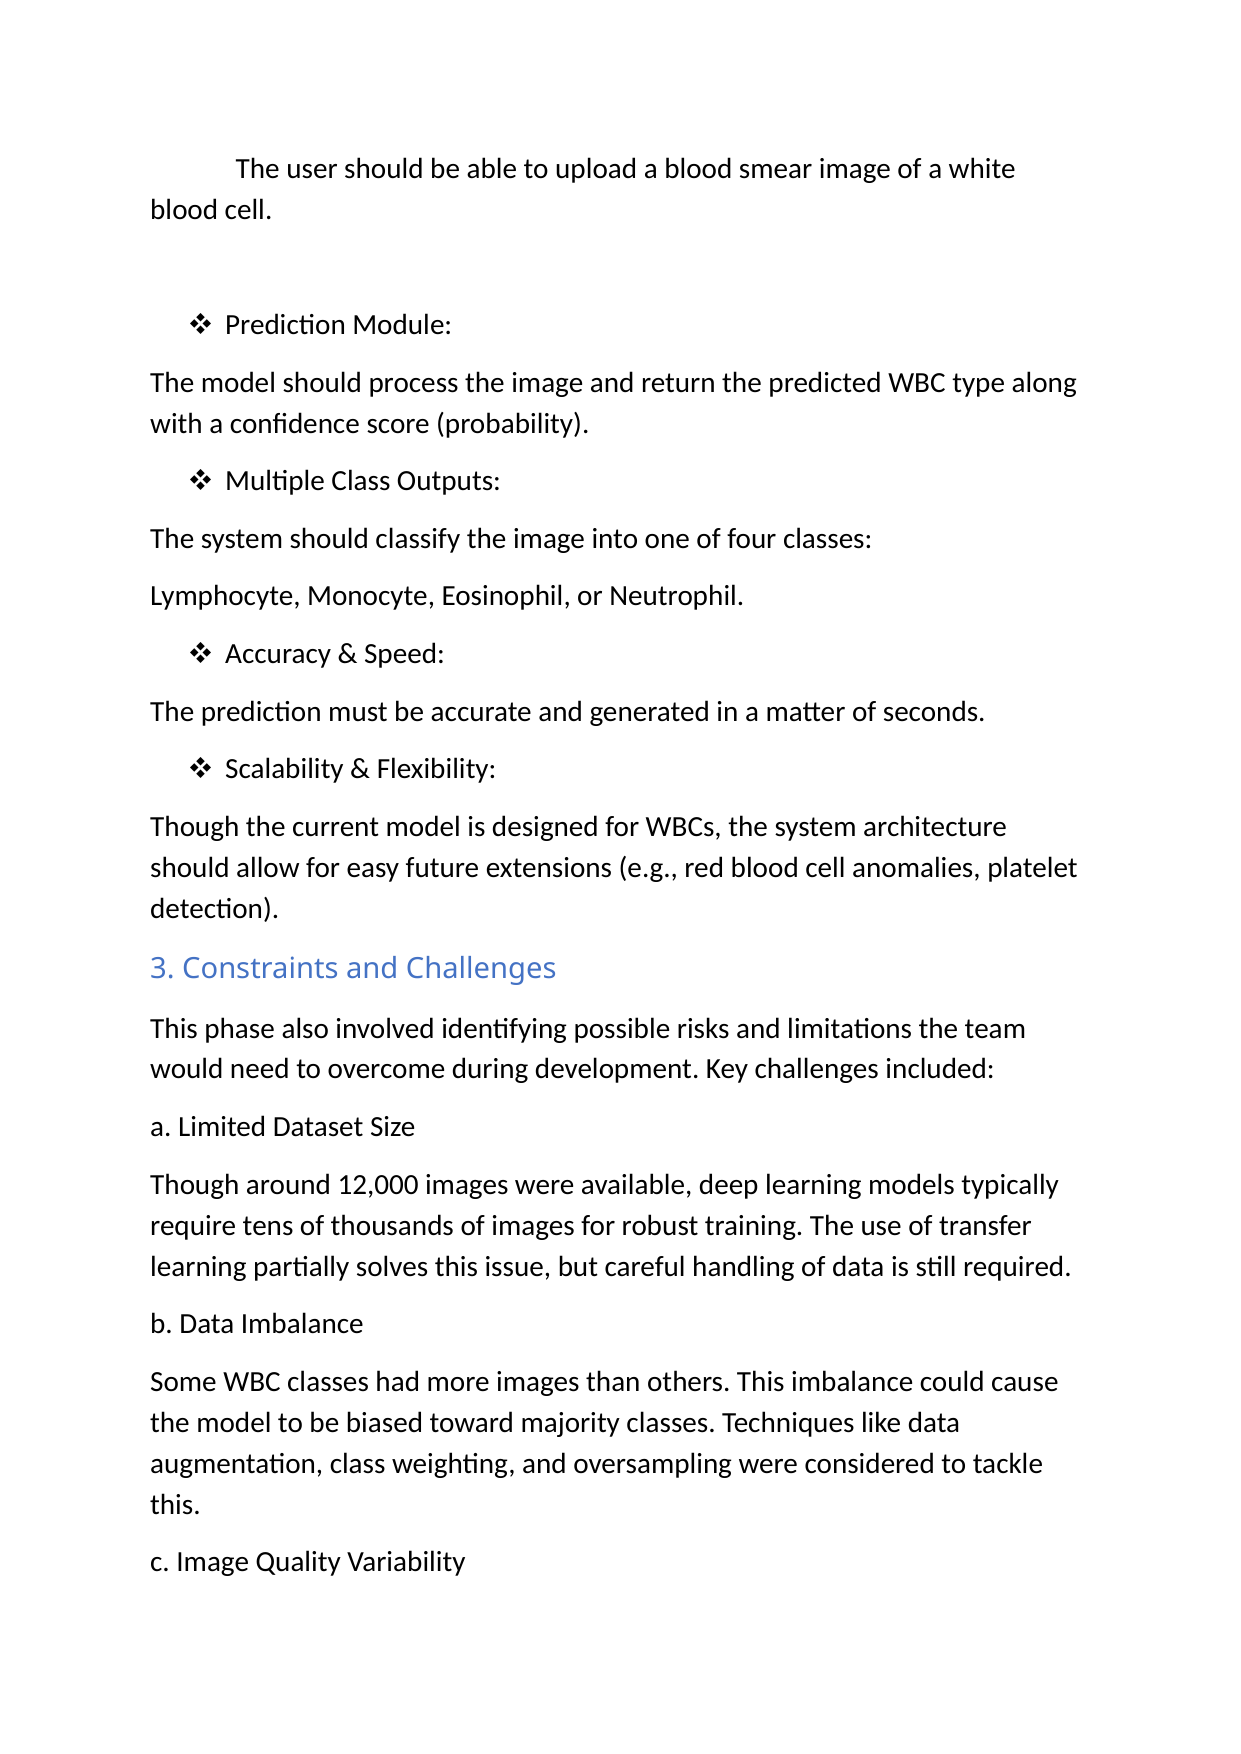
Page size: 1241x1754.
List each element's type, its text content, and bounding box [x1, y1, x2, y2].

list Multiple Class Outputs: [187, 462, 1090, 498]
text a. Limited Dataset Size [150, 1108, 1090, 1144]
text The prediction must be accurate and generated in a matter of seconds. [150, 693, 1090, 728]
text Some WBC classes had more images than others. This imbalance could cause the model to be biased toward majority classes. Techniques like data augmentation, class weighting, and oversampling were considered to tackle this. [150, 1363, 1090, 1521]
text b. Data Imbalance [150, 1305, 1090, 1341]
text The system should classify the image into one of four classes: [150, 520, 1090, 556]
text The user should be able to upload a blood smear image of a white blood cell. [150, 150, 1090, 227]
text 3. Constraints and Challenges [150, 947, 1090, 987]
text Lymphocyte, Monocyte, Eosinophil, or Neutrophil. [150, 577, 1090, 613]
text Though the current model is designed for WBCs, the system architecture should allow for easy future extensions (e.g., red blood cell anomalies, platelet detection). [150, 808, 1090, 925]
list Accuracy & Speed: [187, 635, 1090, 671]
text Though around 12,000 images were available, deep learning models typically require tens of thousands of images for robust training. The use of transfer learning partially solves this issue, but careful handling of data is still required. [150, 1166, 1090, 1283]
text This phase also involved identifying possible risks and limitations the team would need to overcome during development. Key challenges included: [150, 1010, 1090, 1086]
text c. Image Quality Variability [150, 1543, 1090, 1579]
list Prediction Module: [187, 306, 1090, 342]
text The model should process the image and return the predicted WBC type along with a confidence score (probability). [150, 364, 1090, 440]
list Scalability & Flexibility: [187, 750, 1090, 786]
